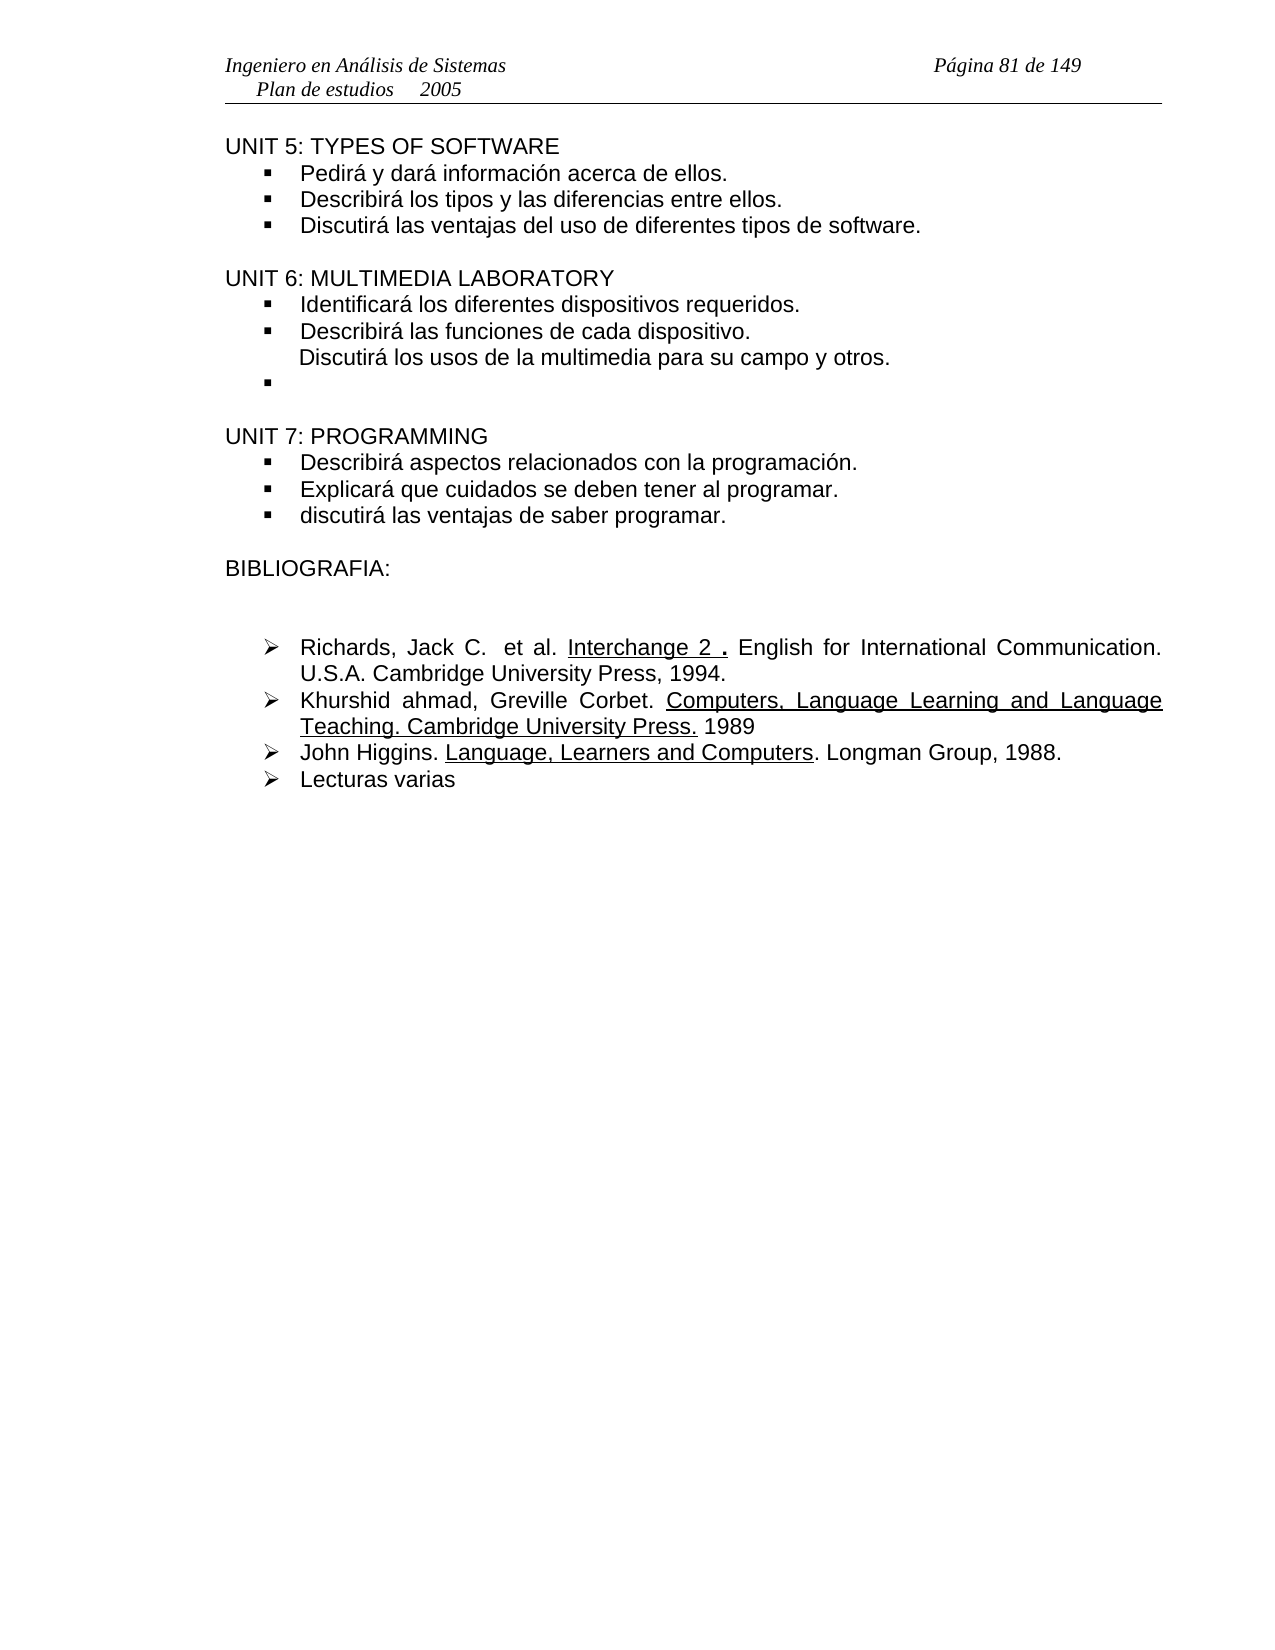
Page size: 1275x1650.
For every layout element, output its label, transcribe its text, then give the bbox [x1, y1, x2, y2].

text BIBLIOGRAFIA: [225, 555, 1162, 581]
list Explicará que cuidados se deben tener al programar. [262, 476, 1162, 502]
list Richards, Jack C. et al. Interchange 2 . English for International Communication. Press, 1994. [262, 634, 1162, 687]
list Describirá los tipos y las diferencias entre ellos. [262, 186, 1162, 212]
list Lecturas varias [262, 766, 1162, 792]
list discutirá las ventajas de saber programar. [262, 502, 1162, 528]
list Discutirá las ventajas del uso de diferentes tipos de software. [262, 212, 1162, 238]
text UNIT 6: MULTIMEDIA LABORATORY [225, 265, 1162, 291]
list Khurshid ahmad, Greville Corbet. Computers, Language Learning and Language Teaching. Press. 1989 [262, 687, 1162, 739]
text UNIT 5: TYPES OF SOFTWARE [225, 133, 1162, 159]
list Identificará los diferentes dispositivos requeridos. [262, 291, 1162, 318]
list Pedirá y dará información acerca de ellos. [262, 159, 1162, 186]
text UNIT 7: PROGRAMMING [225, 423, 1162, 449]
list Describirá aspectos relacionados con la programación. [262, 449, 1162, 476]
text Discutirá los usos de la multimedia para su campo y otros. [298, 344, 1162, 370]
list Describirá las funciones de cada dispositivo. [262, 318, 1162, 344]
list John Higgins. Language, Learners and Computers. Longman Group, 1988. [262, 739, 1162, 766]
